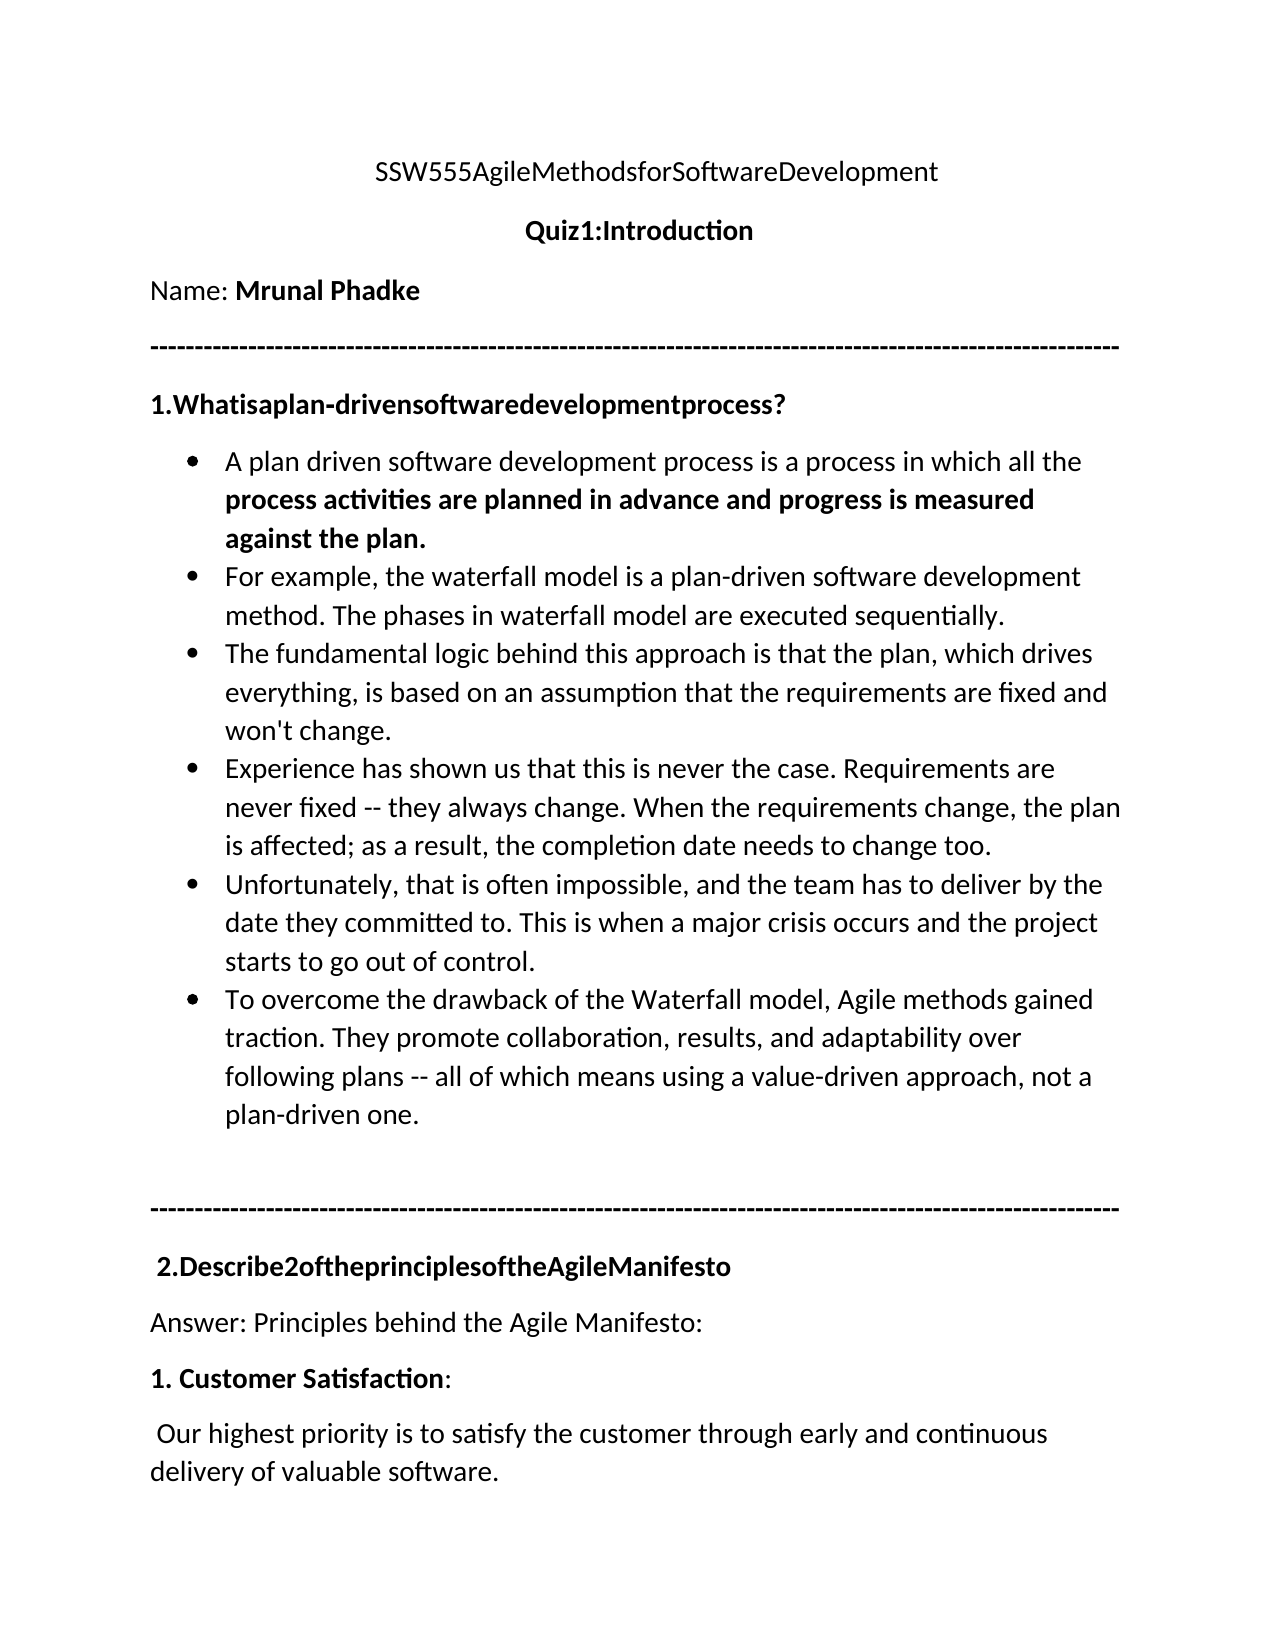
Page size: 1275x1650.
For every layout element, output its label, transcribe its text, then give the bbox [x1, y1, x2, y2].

text SSW 555 Agile Methods for Software Development [300, 150, 1125, 190]
text 2. Describe 2 of the principles of the Agile Manifesto [150, 1245, 1125, 1285]
list To overcome the drawback of the Waterfall model, Agile methods gained traction. They promote collaboration, results, and adaptability over following plans -- all of which means using a value-driven approach, not a plan-driven one. [187, 981, 1125, 1132]
list Experience has shown us that this is never the case. Requirements are never fixed -- they always change. When the requirements change, the plan is affected; as a result, the completion date needs to change too. [187, 751, 1125, 863]
text Name: Mrunal Phadke [150, 269, 1125, 309]
text ------------------------------------------------------------------------------------------------------------- [150, 328, 1125, 364]
text ------------------------------------------------------------------------------------------------------------- [150, 1190, 1125, 1226]
text 1. What is a plan‐driven software development process? [150, 383, 1125, 423]
text Answer: Principles behind the Agile Manifesto: [150, 1304, 1125, 1340]
text 1. Customer Satisfaction: [150, 1360, 1125, 1395]
list Unfortunately, that is often impossible, and the team has to deliver by the date they committed to. This is when a major crisis occurs and the project starts to go out of control. [187, 866, 1125, 978]
text Our highest priority is to satisfy the customer through early and continuous delivery of valuable software. [150, 1415, 1125, 1489]
list For example, the waterfall model is a plan-driven software development method. The phases in waterfall model are executed sequentially. [187, 558, 1125, 632]
list A plan driven software development process is a process in which all the process activities are planned in advance and progress is measured against the plan. [187, 443, 1125, 556]
text Quiz 1: Introduction [450, 209, 1125, 249]
list The fundamental logic behind this approach is that the plan, which drives everything, is based on an assumption that the requirements are fixed and won't change. [187, 635, 1125, 748]
